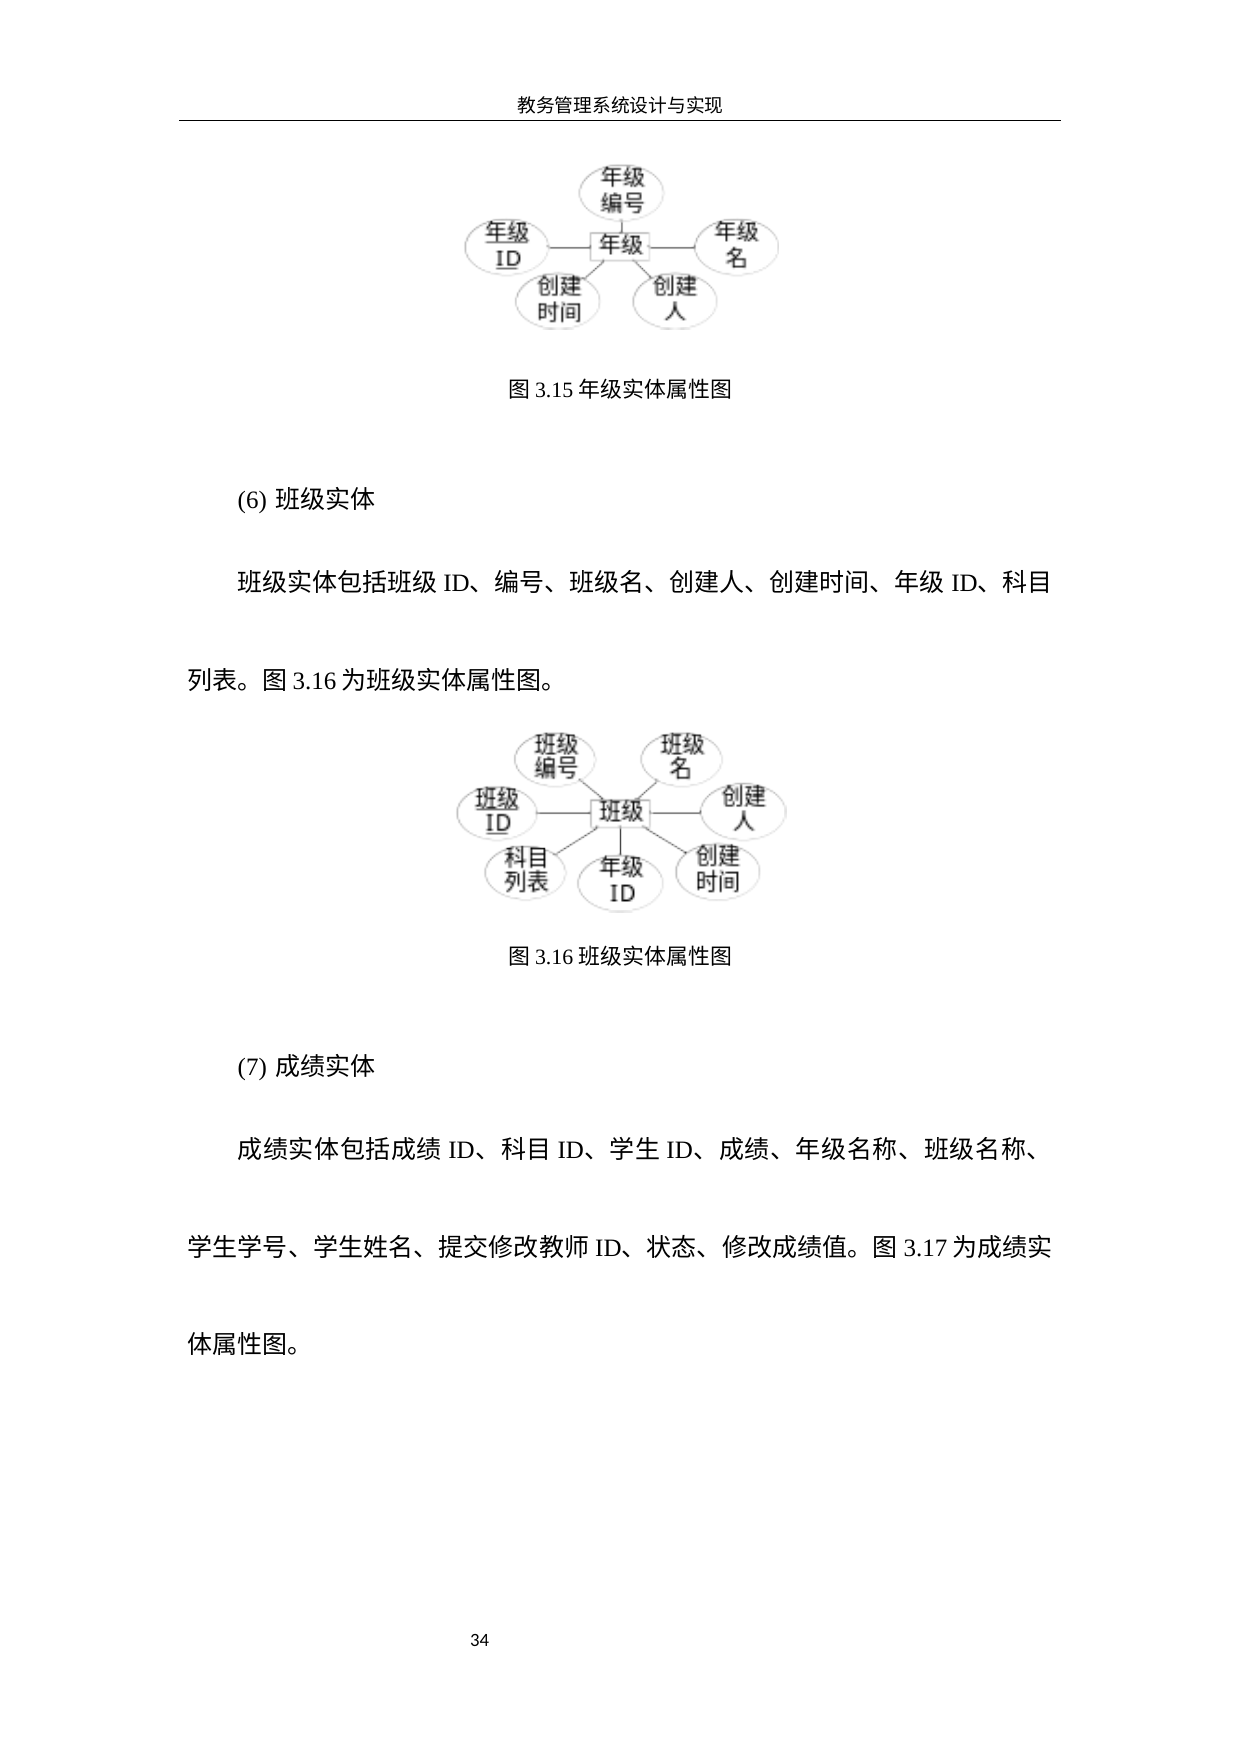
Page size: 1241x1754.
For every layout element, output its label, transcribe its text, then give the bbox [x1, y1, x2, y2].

text 图3.15 年级实体属性图 [187, 372, 1053, 404]
text 班级实体包括班级ID、编号、班级名、创建人、创建时间、年级ID、科目列表。图3.16为班级实体属性图。 [187, 548, 1053, 711]
text 图3.16 班级实体属性图 [187, 939, 1053, 971]
list 班级实体 [187, 465, 1053, 530]
list 成绩实体 [187, 1032, 1053, 1097]
text 成绩实体包括成绩ID、科目ID、学生ID、成绩、年级名称、班级名称、学生学号、学生姓名、提交修改教师ID、状态、修改成绩值。图3.17为成绩实体属性图。 [187, 1116, 1053, 1376]
